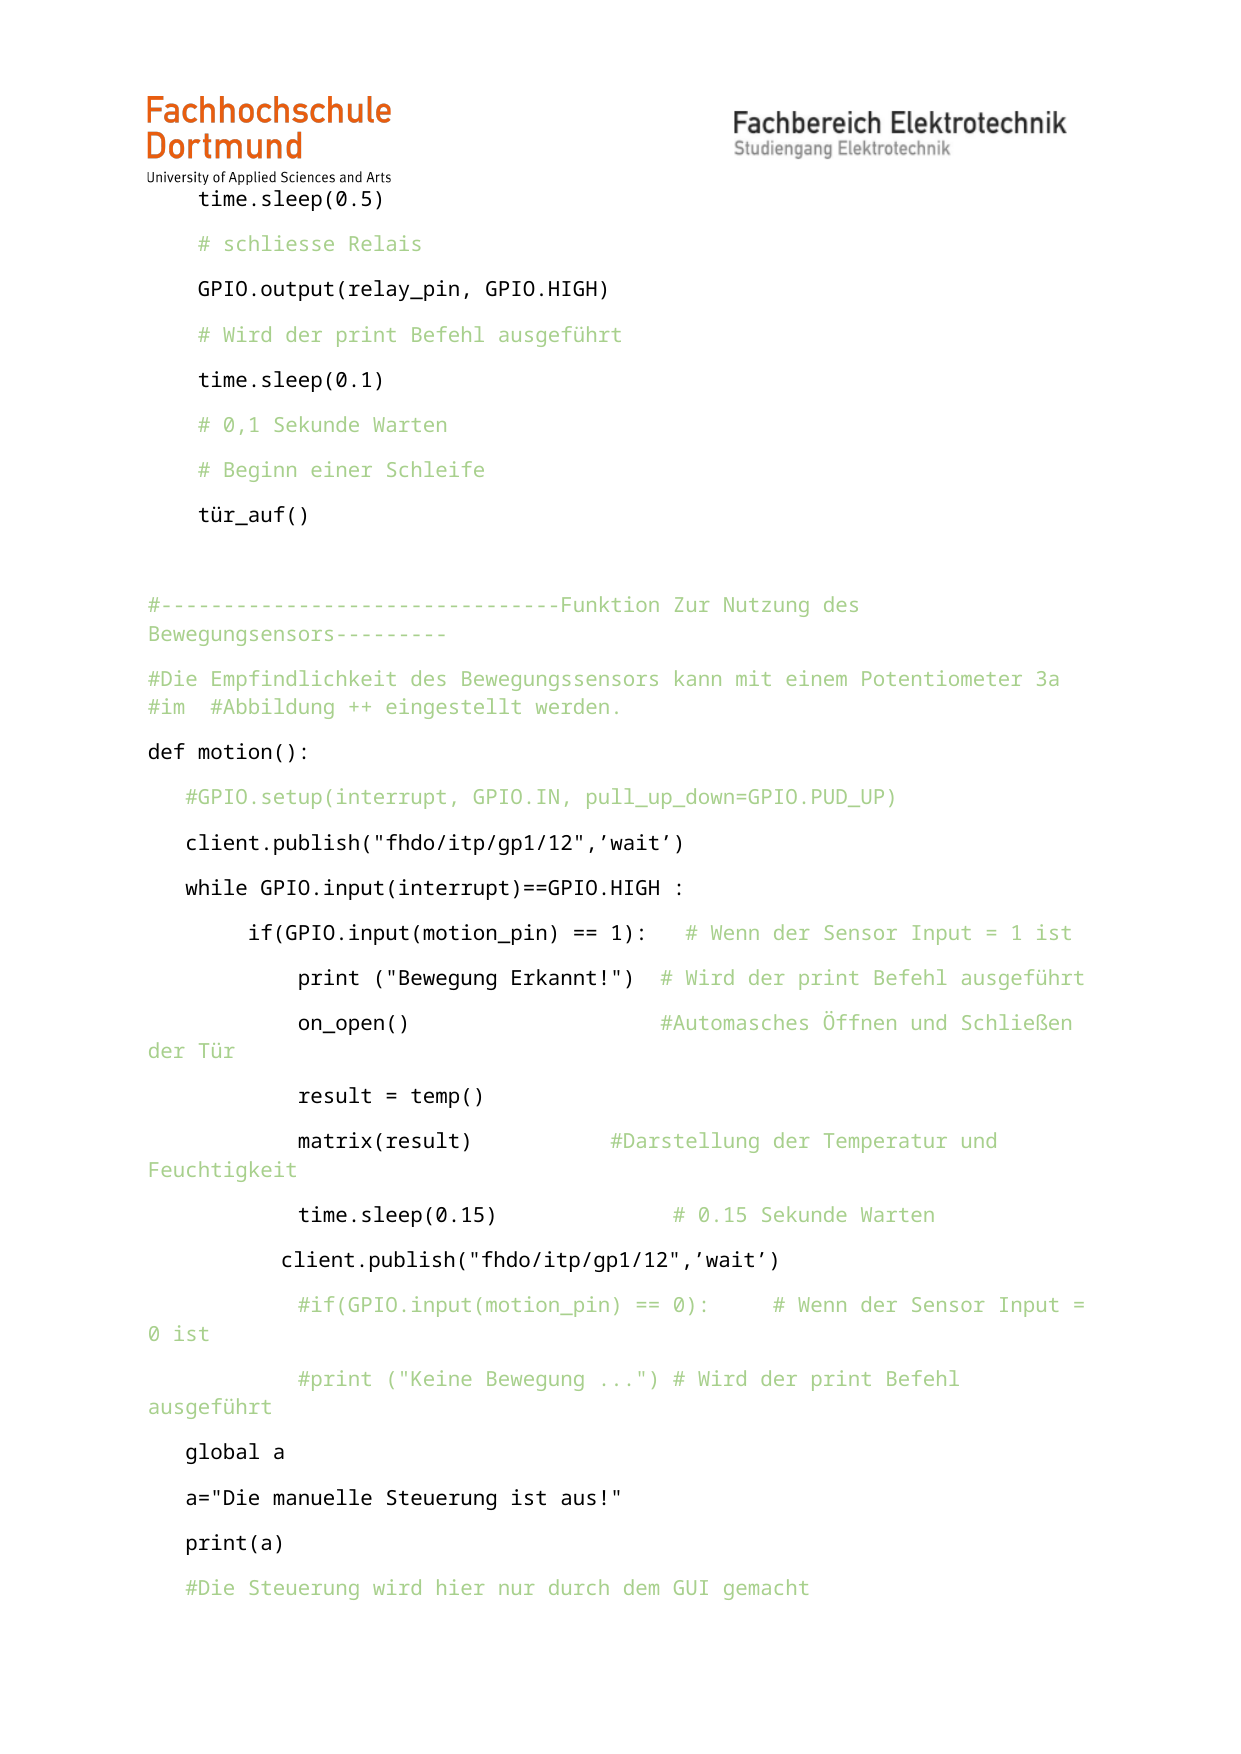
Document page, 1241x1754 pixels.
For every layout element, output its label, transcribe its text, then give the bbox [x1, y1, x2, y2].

text # 0,1 Sekunde Warten [148, 410, 1093, 438]
text #print ("Keine Bewegung ...") # Wird der print Befehl ausgeführt [148, 1364, 1093, 1421]
text print ("Bewegung Erkannt!") # Wird der print Befehl ausgeführt [148, 963, 1093, 991]
text result = temp() [148, 1082, 1093, 1110]
text GPIO.output(relay_pin, GPIO.HIGH) [148, 274, 1093, 303]
picture [727, 73, 1090, 185]
text tür_auf() [148, 500, 1093, 528]
text while GPIO.input(interrupt)==GPIO.HIGH : [148, 873, 1093, 901]
text #GPIO.setup(interrupt, GPIO.IN, pull_up_down=GPIO.PUD_UP) [148, 782, 1093, 811]
text client.publish("fhdo/itp/gp1/12",’wait’) [148, 1245, 1093, 1274]
text # Wird der print Befehl ausgeführt [148, 320, 1093, 348]
text #Die Empfindlichkeit des Bewegungssensors kann mit einem Potentiometer 3a #im #Abbildung ++ eingestellt werden. [148, 664, 1093, 721]
text client.publish("fhdo/itp/gp1/12",’wait’) [148, 828, 1093, 856]
picture [147, 96, 391, 185]
text time.sleep(0.5) [148, 184, 1093, 213]
text print(a) [148, 1528, 1093, 1556]
text time.sleep(0.1) [148, 365, 1093, 393]
text a="Die manuelle Steuerung ist aus!" [148, 1483, 1093, 1511]
text #if(GPIO.input(motion_pin) == 0): # Wenn der Sensor Input = 0 ist [148, 1290, 1093, 1347]
text def motion(): [148, 737, 1093, 766]
text # Beginn einer Schleife [148, 455, 1093, 483]
text #Die Steuerung wird hier nur durch dem GUI gemacht [148, 1573, 1093, 1601]
text time.sleep(0.15) # 0.15 Sekunde Warten [148, 1200, 1093, 1229]
text global a [148, 1437, 1093, 1466]
text on_open() #Automasches Öffnen und Schließen der Tür [148, 1008, 1093, 1065]
text # schliesse Relais [148, 229, 1093, 258]
text matrix(result) #Darstellung der Temperatur und Feuchtigkeit [148, 1127, 1093, 1183]
text #--------------------------------Funktion Zur Nutzung des Bewegungsensors--------- [148, 590, 1093, 647]
text if(GPIO.input(motion_pin) == 1): # Wenn der Sensor Input = 1 ist [148, 918, 1093, 946]
